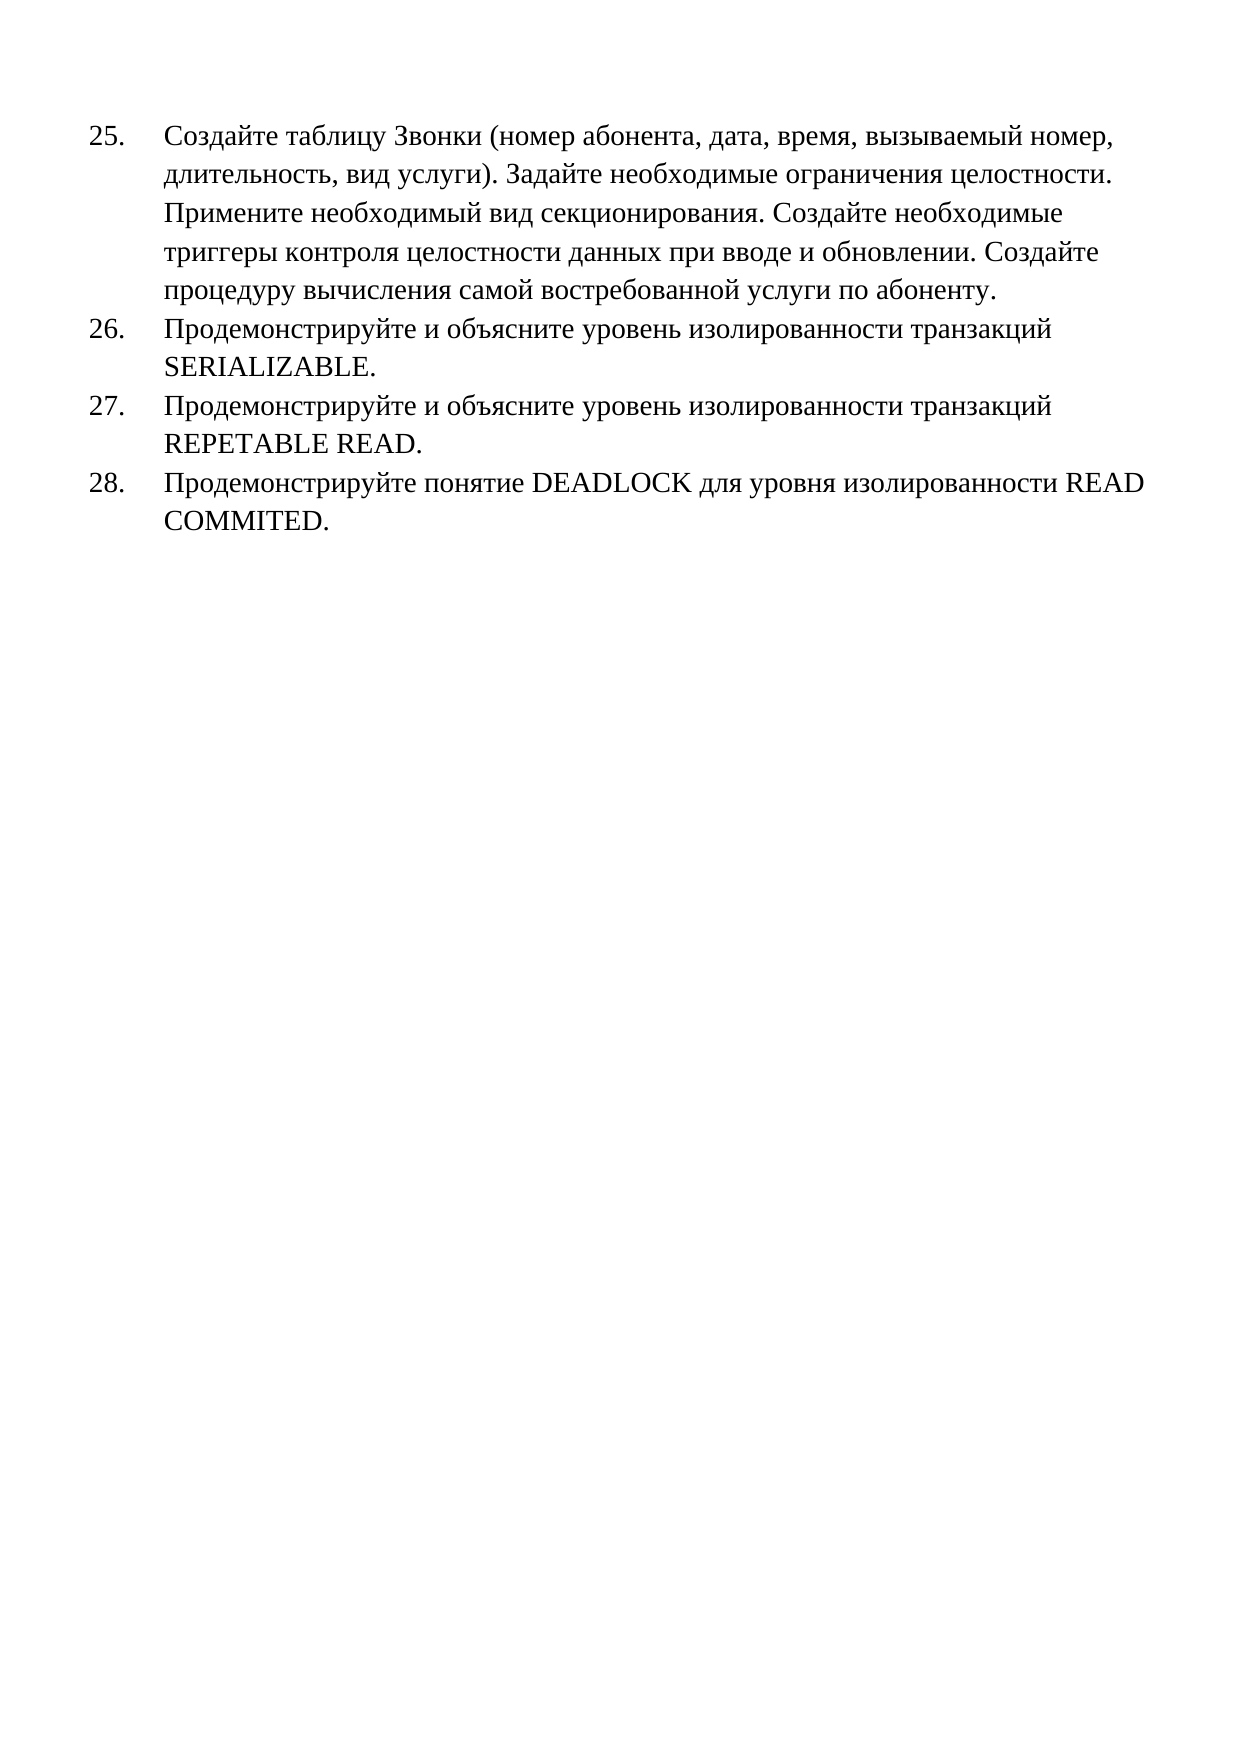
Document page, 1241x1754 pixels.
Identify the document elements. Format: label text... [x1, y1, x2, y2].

list Продемонстрируйте понятие DEADLOCK для уровня изолированности READ COMMITED. [89, 465, 1152, 537]
list Продемонстрируйте и объясните уровень изолированности транзакций REPETABLE READ. [89, 388, 1152, 460]
list Продемонстрируйте и объясните уровень изолированности транзакций SERIALIZABLE. [89, 311, 1152, 383]
list Создайте таблицу Звонки (номер абонента, дата, время, вызываемый номер, длительность, вид услуги). Задайте необходимые ограничения целостности. Примените необходимый вид секционирования. Создайте необходимые триггеры контроля целостности данных при вводе и обновлении. Создайте процедуру вычисления самой востребованной услуги по абоненту. [89, 118, 1152, 306]
